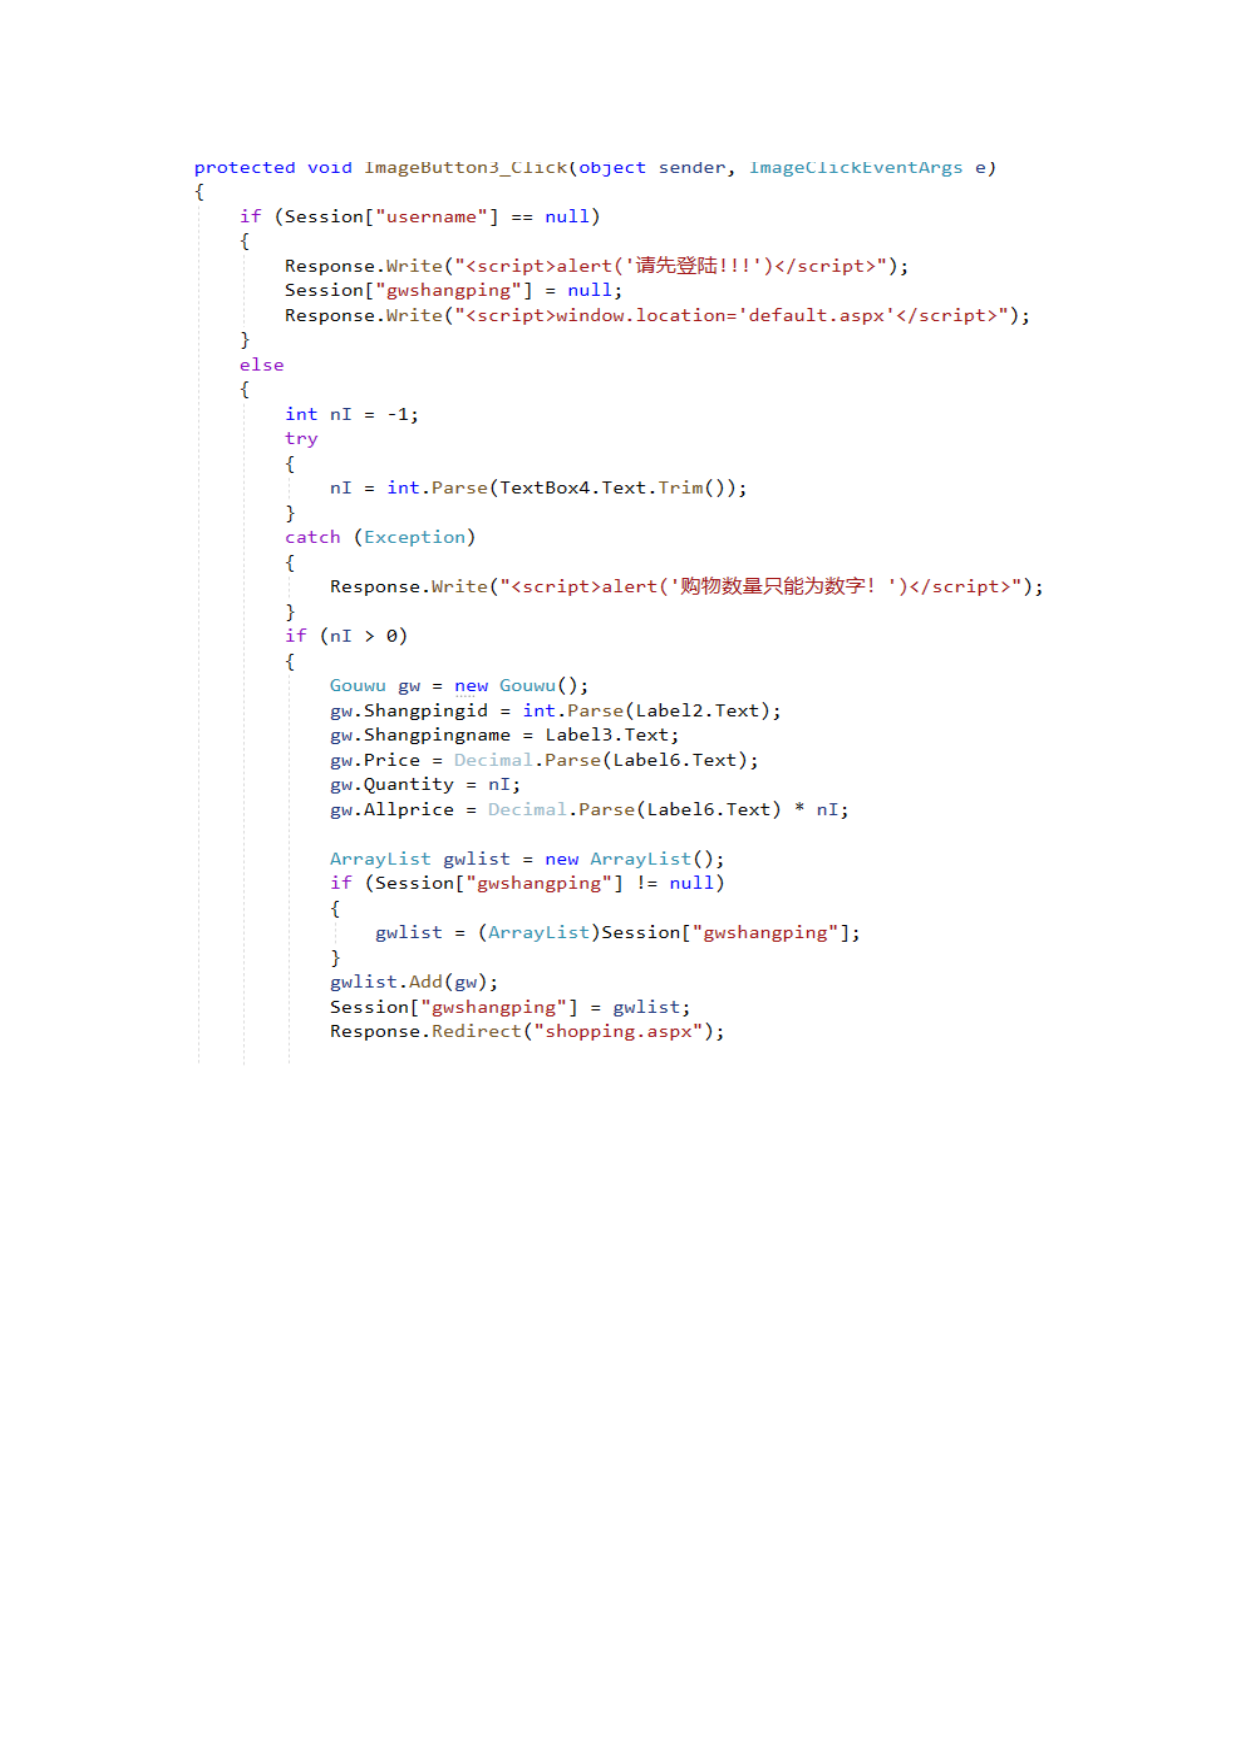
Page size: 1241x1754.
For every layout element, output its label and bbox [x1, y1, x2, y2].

picture [187, 162, 1053, 1066]
